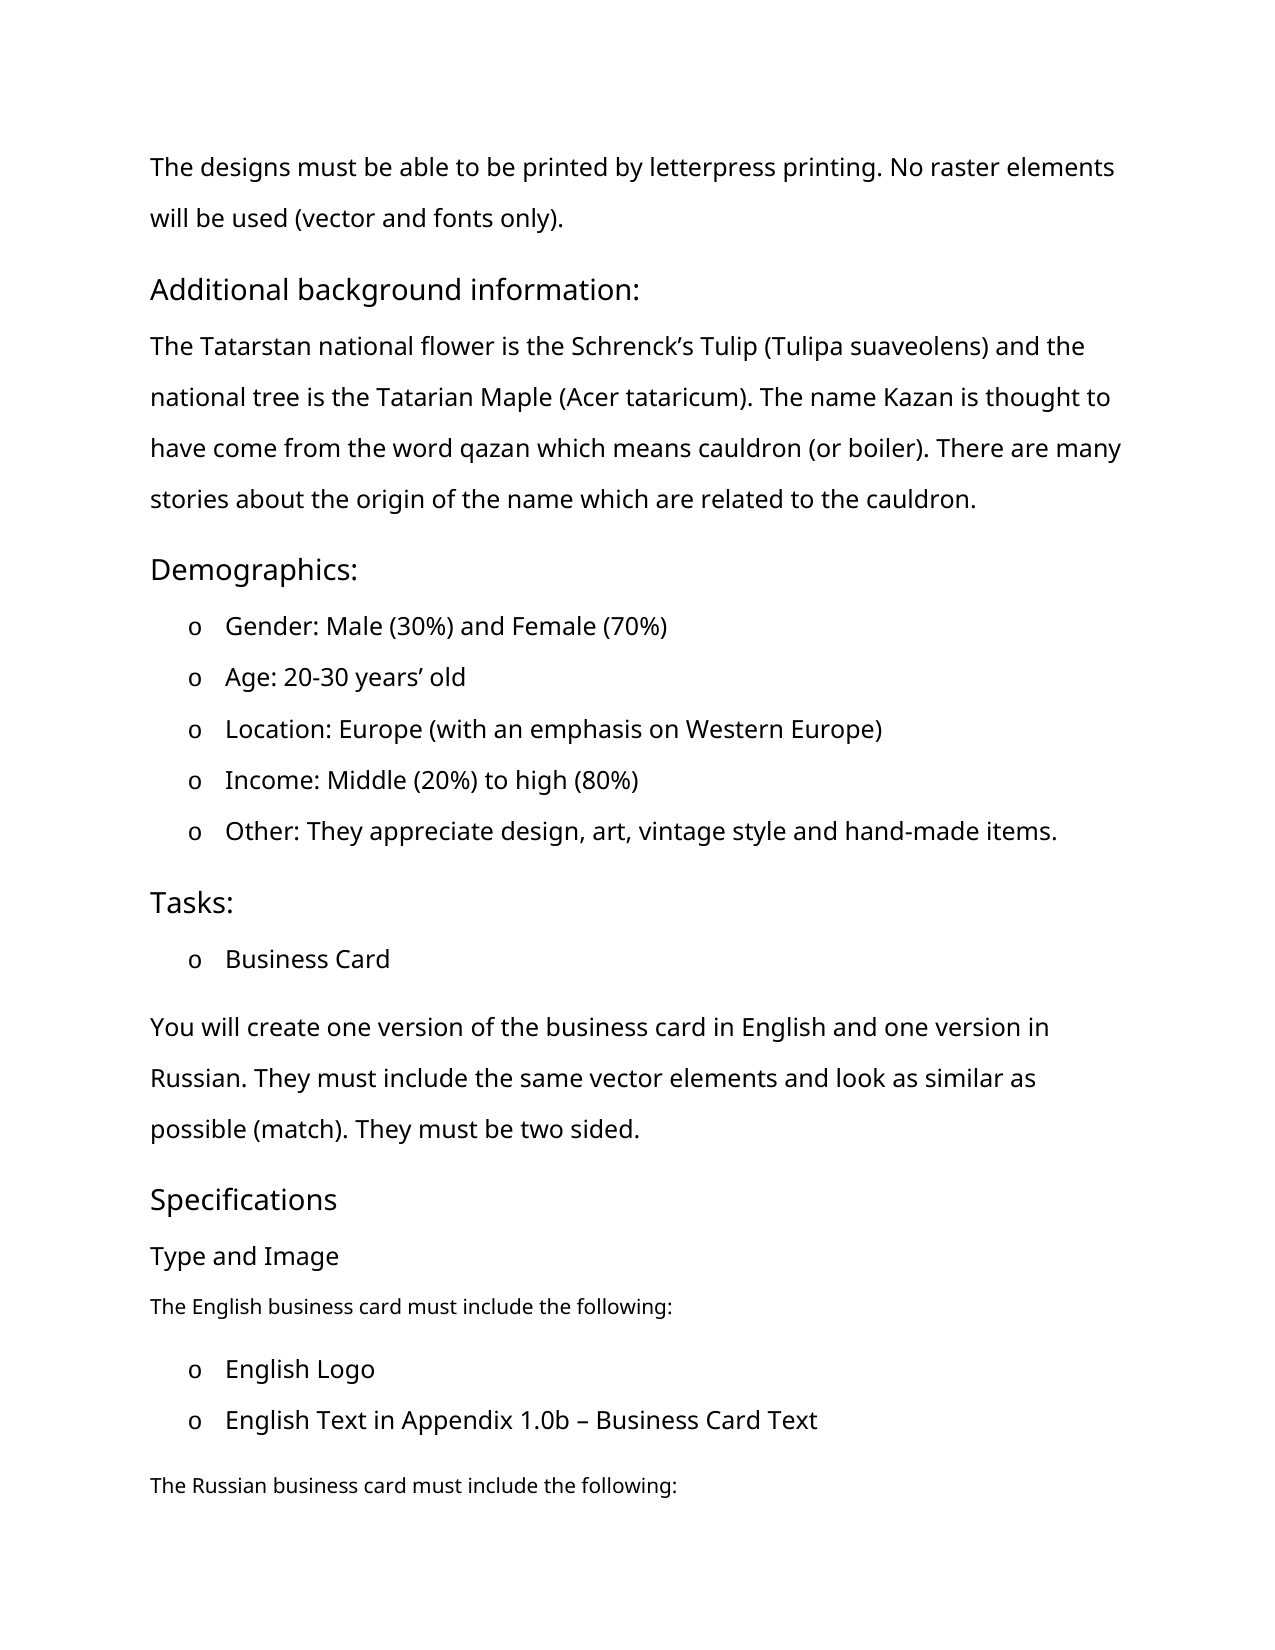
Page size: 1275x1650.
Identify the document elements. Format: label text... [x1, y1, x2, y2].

text The Russian business card must include the following: [150, 1471, 1125, 1499]
text The Tatarstan national flower is the Schrenck’s Tulip (Tulipa suaveolens) and the national tree is the Tatarian Maple (Acer tataricum). The name Kazan is thought to have come from the word qazan which means cauldron (or boiler). There are many stories about the origin of the name which are related to the cauldron. [150, 328, 1125, 515]
list Business Card [187, 941, 1125, 976]
text You will create one version of the business card in English and one version in Russian. They must include the same vector elements and look as similar as possible (match). They must be two sided. [150, 1009, 1125, 1146]
list Location: Europe (with an emphasis on Western Europe) [187, 711, 1125, 746]
list Age: 20-30 years’ old [187, 660, 1125, 694]
text Tasks: [150, 882, 1125, 922]
list Gender: Male (30%) and Female (70%) [187, 608, 1125, 643]
list Other: They appreciate design, art, vintage style and hand-made items. [187, 814, 1125, 848]
text The English business card must include the following: [150, 1292, 1125, 1321]
list English Text in Appendix 1.0b – Business Card Text [187, 1403, 1125, 1437]
text Specifications [150, 1179, 1125, 1219]
text Additional background information: [150, 269, 1125, 308]
text Demographics: [150, 549, 1125, 589]
list English Logo [187, 1351, 1125, 1386]
text Type and Image [150, 1239, 1125, 1273]
text The designs must be able to be printed by letterpress printing. No raster elements will be used (vector and fonts only). [150, 150, 1125, 235]
list Income: Middle (20%) to high (80%) [187, 763, 1125, 797]
